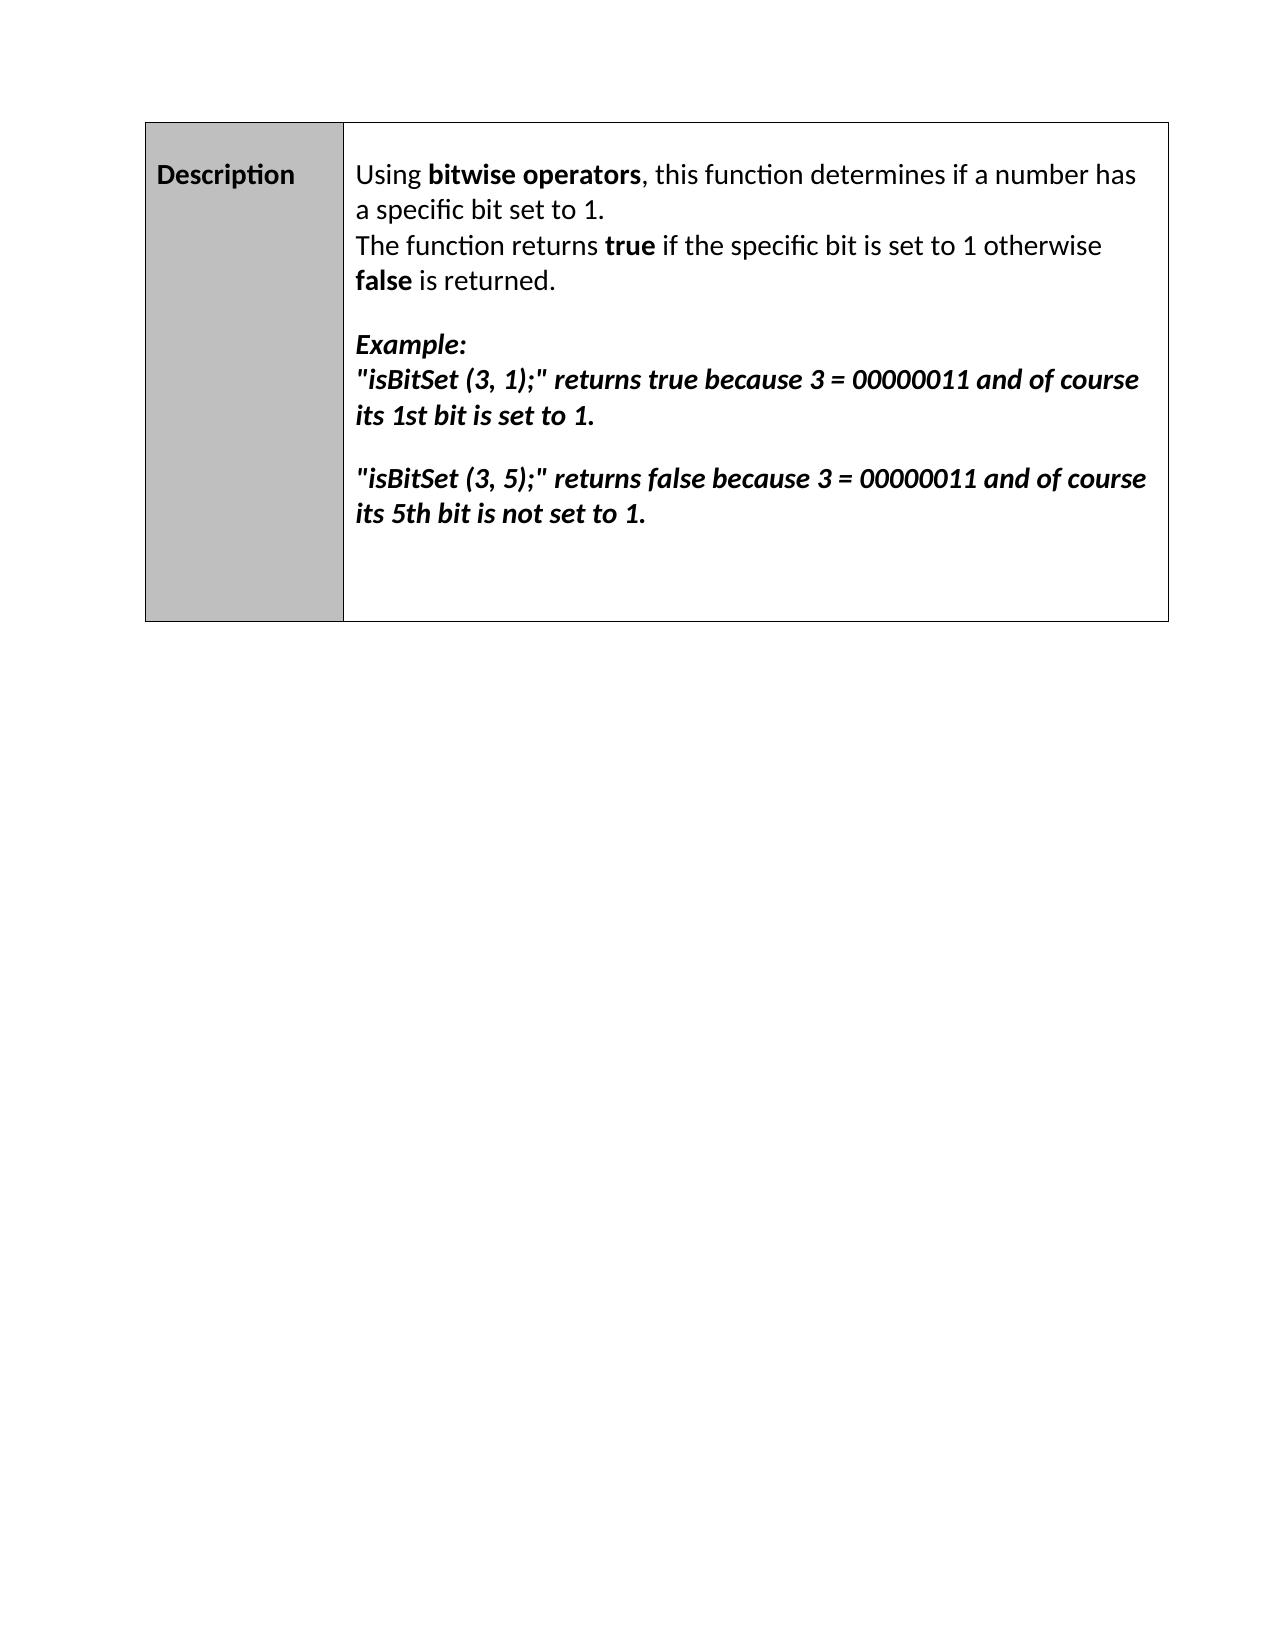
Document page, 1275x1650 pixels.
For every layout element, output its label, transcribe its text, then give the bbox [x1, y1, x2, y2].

table_cell Description [146, 123, 343, 621]
table_cell Using bitwise operators, this function determines if a number has a specific bit set to 1. The function returns true if the specific bit is set to 1 otherwise false is returned. Example: "isBitSet (3, 1);" returns true because 3 = 00000011 and of course its 1st bit is set to 1. "isBitSet (3, 5);" returns false because 3 = 00000011 and of course its 5th bit is not set to 1. [344, 123, 1168, 621]
